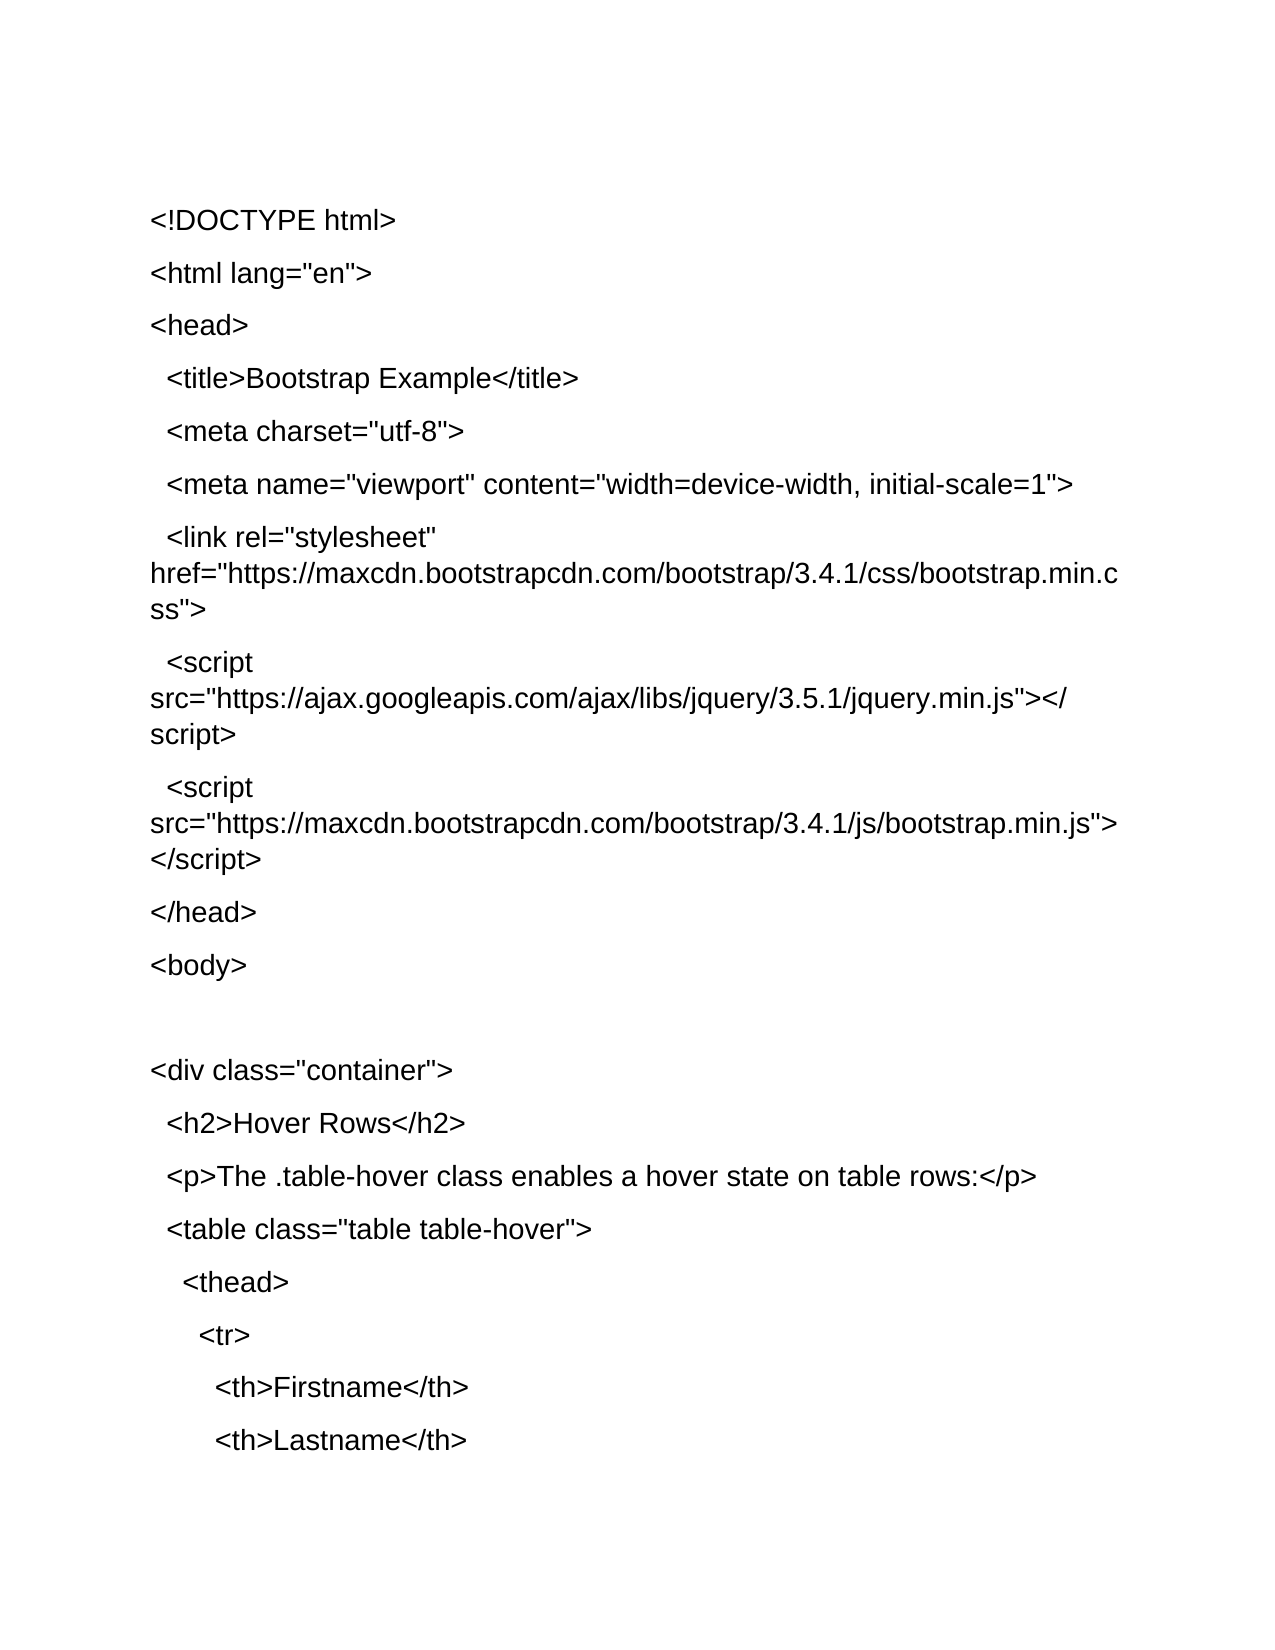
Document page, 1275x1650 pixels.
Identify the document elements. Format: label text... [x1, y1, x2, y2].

text <th>Lastname</th> [150, 1423, 1125, 1457]
text <meta name="viewport" content="width=device-width, initial-scale=1"> [150, 467, 1125, 500]
text <script src="https://maxcdn.bootstrapcdn.com/bootstrap/3.4.1/js/bootstrap.min.js"></script> [150, 770, 1125, 876]
text <div class="container"> [150, 1053, 1125, 1087]
text <script src="https://ajax.googleapis.com/ajax/libs/jquery/3.5.1/jquery.min.js"></script> [150, 645, 1125, 751]
text <link rel="stylesheet" href="https://maxcdn.bootstrapcdn.com/bootstrap/3.4.1/css/bootstrap.min.css"> [150, 520, 1125, 626]
text <body> [150, 948, 1125, 981]
text <table class="table table-hover"> [150, 1212, 1125, 1245]
text <!DOCTYPE html> [150, 203, 1125, 236]
text <head> [150, 308, 1125, 342]
text </head> [150, 895, 1125, 928]
text <html lang="en"> [150, 256, 1125, 289]
text <h2>Hover Rows</h2> [150, 1106, 1125, 1140]
text <title>Bootstrap Example</title> [150, 361, 1125, 395]
text <meta charset="utf-8"> [150, 414, 1125, 448]
text <th>Firstname</th> [150, 1370, 1125, 1404]
text <thead> [150, 1265, 1125, 1298]
text <p>The .table-hover class enables a hover state on table rows:</p> [150, 1159, 1125, 1193]
text <tr> [150, 1317, 1125, 1351]
